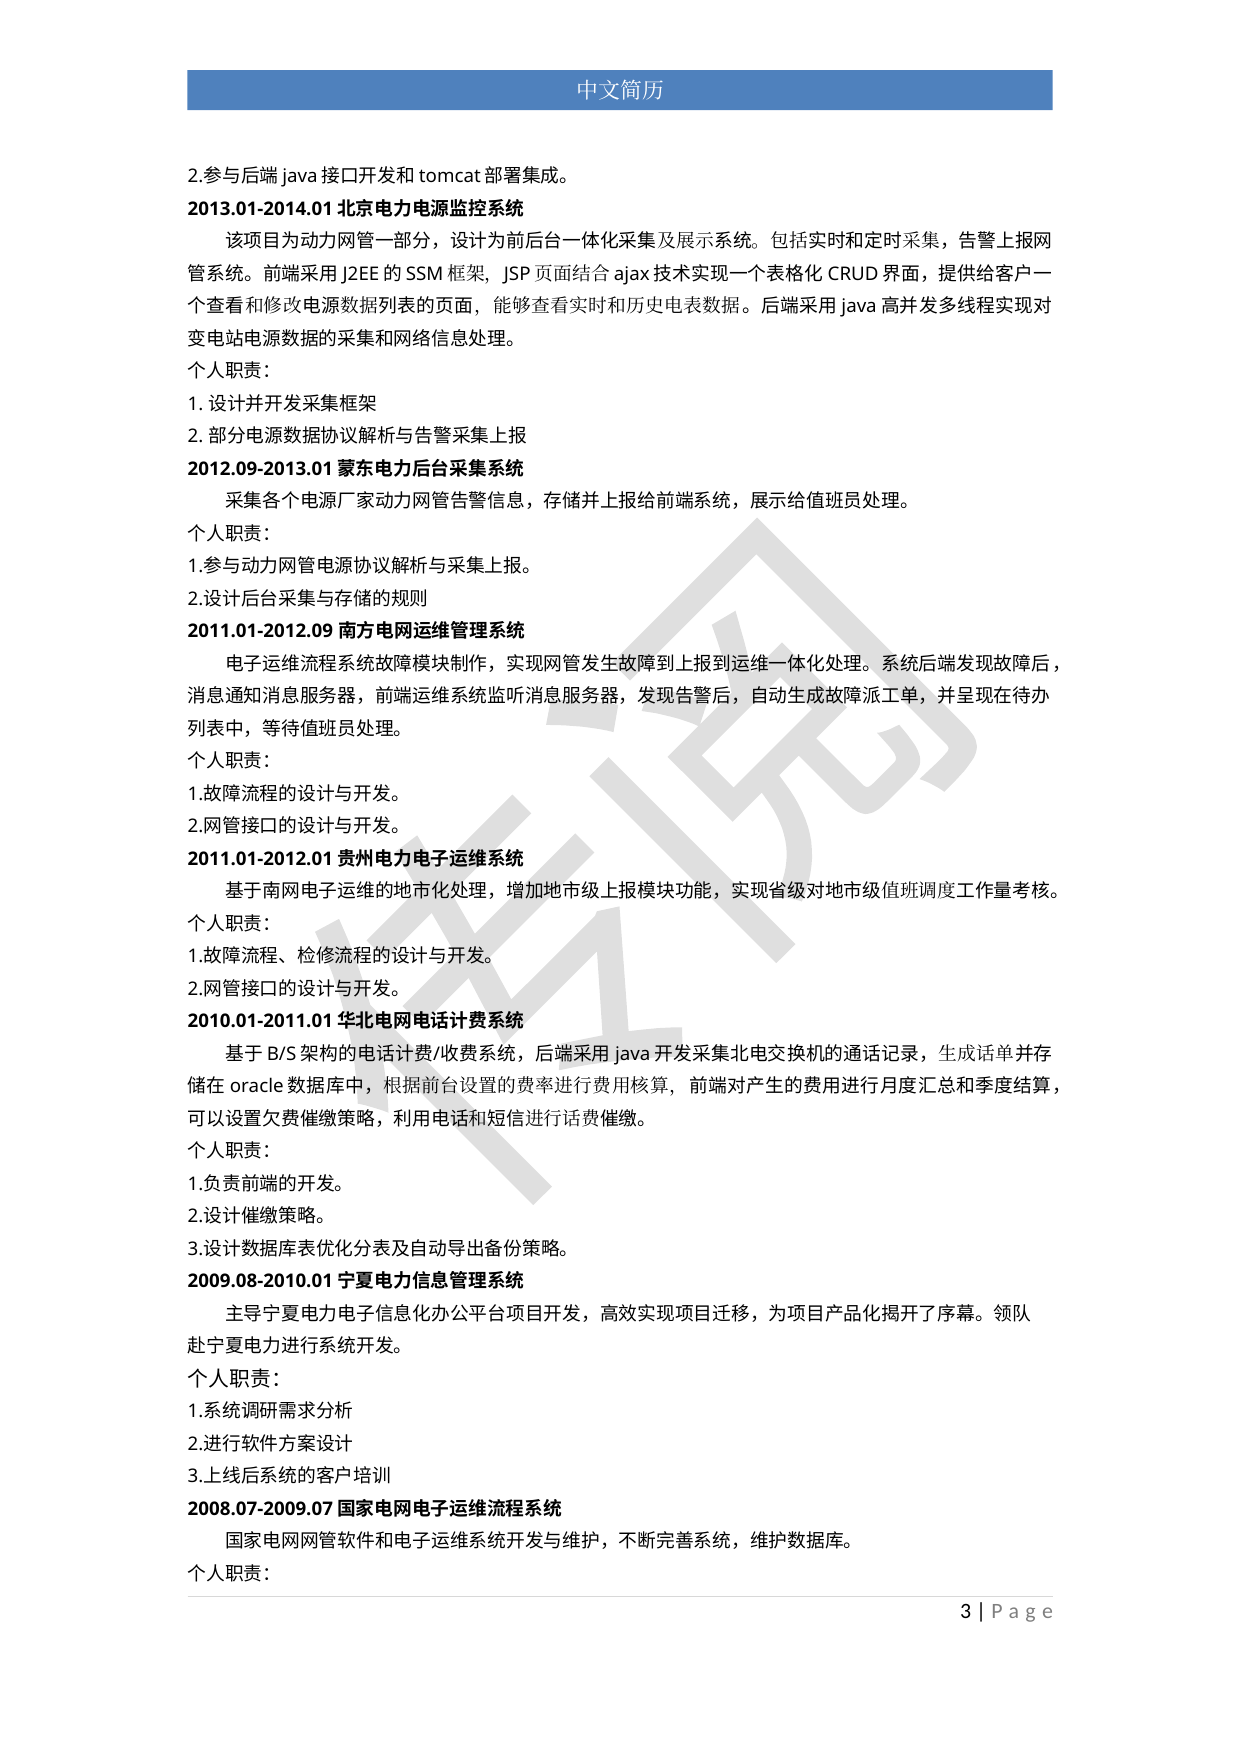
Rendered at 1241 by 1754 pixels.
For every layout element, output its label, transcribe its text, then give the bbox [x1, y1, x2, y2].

text 个人职责： [187, 516, 1053, 548]
text 个人职责： [187, 1361, 1053, 1393]
list 2.网管接口的设计与开发。 [187, 808, 1053, 841]
text 个人职责： [187, 1556, 1053, 1588]
list 3.设计数据库表优化分表及自动导出备份策略。 [187, 1231, 1053, 1263]
list 2.网管接口的设计与开发。 [187, 971, 1053, 1003]
text 个人职责： [187, 353, 1053, 386]
text 主导宁夏电力电子信息化办公平台项目开发，高效实现项目迁移，为项目产品化揭开了序幕。领队 [225, 1296, 1053, 1328]
list 个人职责： [187, 743, 1053, 776]
list 电子运维流程系统故障模块制作，实现网管发生故障到上报到运维一体化处理。系统后端发现故障后，消息通知消息服务器，前端运维系统监听消息服务器，发现告警后，自动生成故障派工单，并呈现在待办列表中，等待值班员处理。 [187, 646, 1053, 743]
list 2.进行软件方案设计 [187, 1426, 1053, 1458]
list 3.上线后系统的客户培训 [187, 1458, 1053, 1491]
list 2011.01-2012.09 南方电网运维管理系统 [187, 613, 1053, 646]
list 1.负责前端的开发。 [187, 1166, 1053, 1198]
list 1.故障流程的设计与开发。 [187, 776, 1053, 808]
text 2012.09-2013.01蒙东电力后台采集系统 [187, 451, 1053, 483]
list 2.设计后台采集与存储的规则 [187, 581, 1053, 613]
list 基于南网电子运维的地市化处理，增加地市级上报模块功能，实现省级对地市级值班调度工作量考核。 [187, 873, 1053, 906]
text 2009.08-2010.01宁夏电力信息管理系统 [187, 1263, 1053, 1296]
text 2010.01-2011.01华北电网电话计费系统 [187, 1003, 1053, 1036]
list 1.故障流程、检修流程的设计与开发。 [187, 938, 1053, 971]
list 1.系统调研需求分析 [187, 1393, 1053, 1426]
text 基于B/S架构的电话计费/收费系统，后端采用java开发采集北电交换机的通话记录，生成话单并存储在oracle数据库中，根据前台设置的费率进行费用核算，前端对产生的费用进行月度汇总和季度结算，可以设置欠费催缴策略，利用电话和短信进行话费催缴。 [187, 1036, 1053, 1133]
list 2. 部分电源数据协议解析与告警采集上报 [187, 418, 1053, 451]
text 赴宁夏电力进行系统开发。 [187, 1328, 1053, 1361]
text 国家电网网管软件和电子运维系统开发与维护，不断完善系统，维护数据库。 [225, 1523, 1053, 1556]
text 个人职责： [187, 1133, 1053, 1166]
text 2.参与后端java接口开发和tomcat部署集成。 [187, 158, 1053, 191]
text 2008.07-2009.07国家电网电子运维流程系统 [187, 1491, 1053, 1523]
list 2.设计催缴策略。 [187, 1198, 1053, 1231]
text 采集各个电源厂家动力网管告警信息，存储并上报给前端系统，展示给值班员处理。 [187, 483, 1053, 516]
text 2013.01-2014.01北京电力电源监控系统 [187, 191, 1053, 223]
list 1.参与动力网管电源协议解析与采集上报。 [187, 548, 1053, 581]
text 该项目为动力网管一部分，设计为前后台一体化采集及展示系统。包括实时和定时采集，告警上报网管系统。前端采用J2EE的SSM框架，JSP页面结合ajax技术实现一个表格化CRUD界面，提供给客户一个查看和修改电源数据列表的页面，能够查看实时和历史电表数据。后端采用java高并发多线程实现对变电站电源数据的采集和网络信息处理。 [187, 223, 1053, 353]
list 2011.01-2012.01贵州电力电子运维系统 [187, 841, 1053, 873]
list 1. 设计并开发采集框架 [187, 386, 1053, 418]
list 个人职责： [187, 906, 1053, 938]
